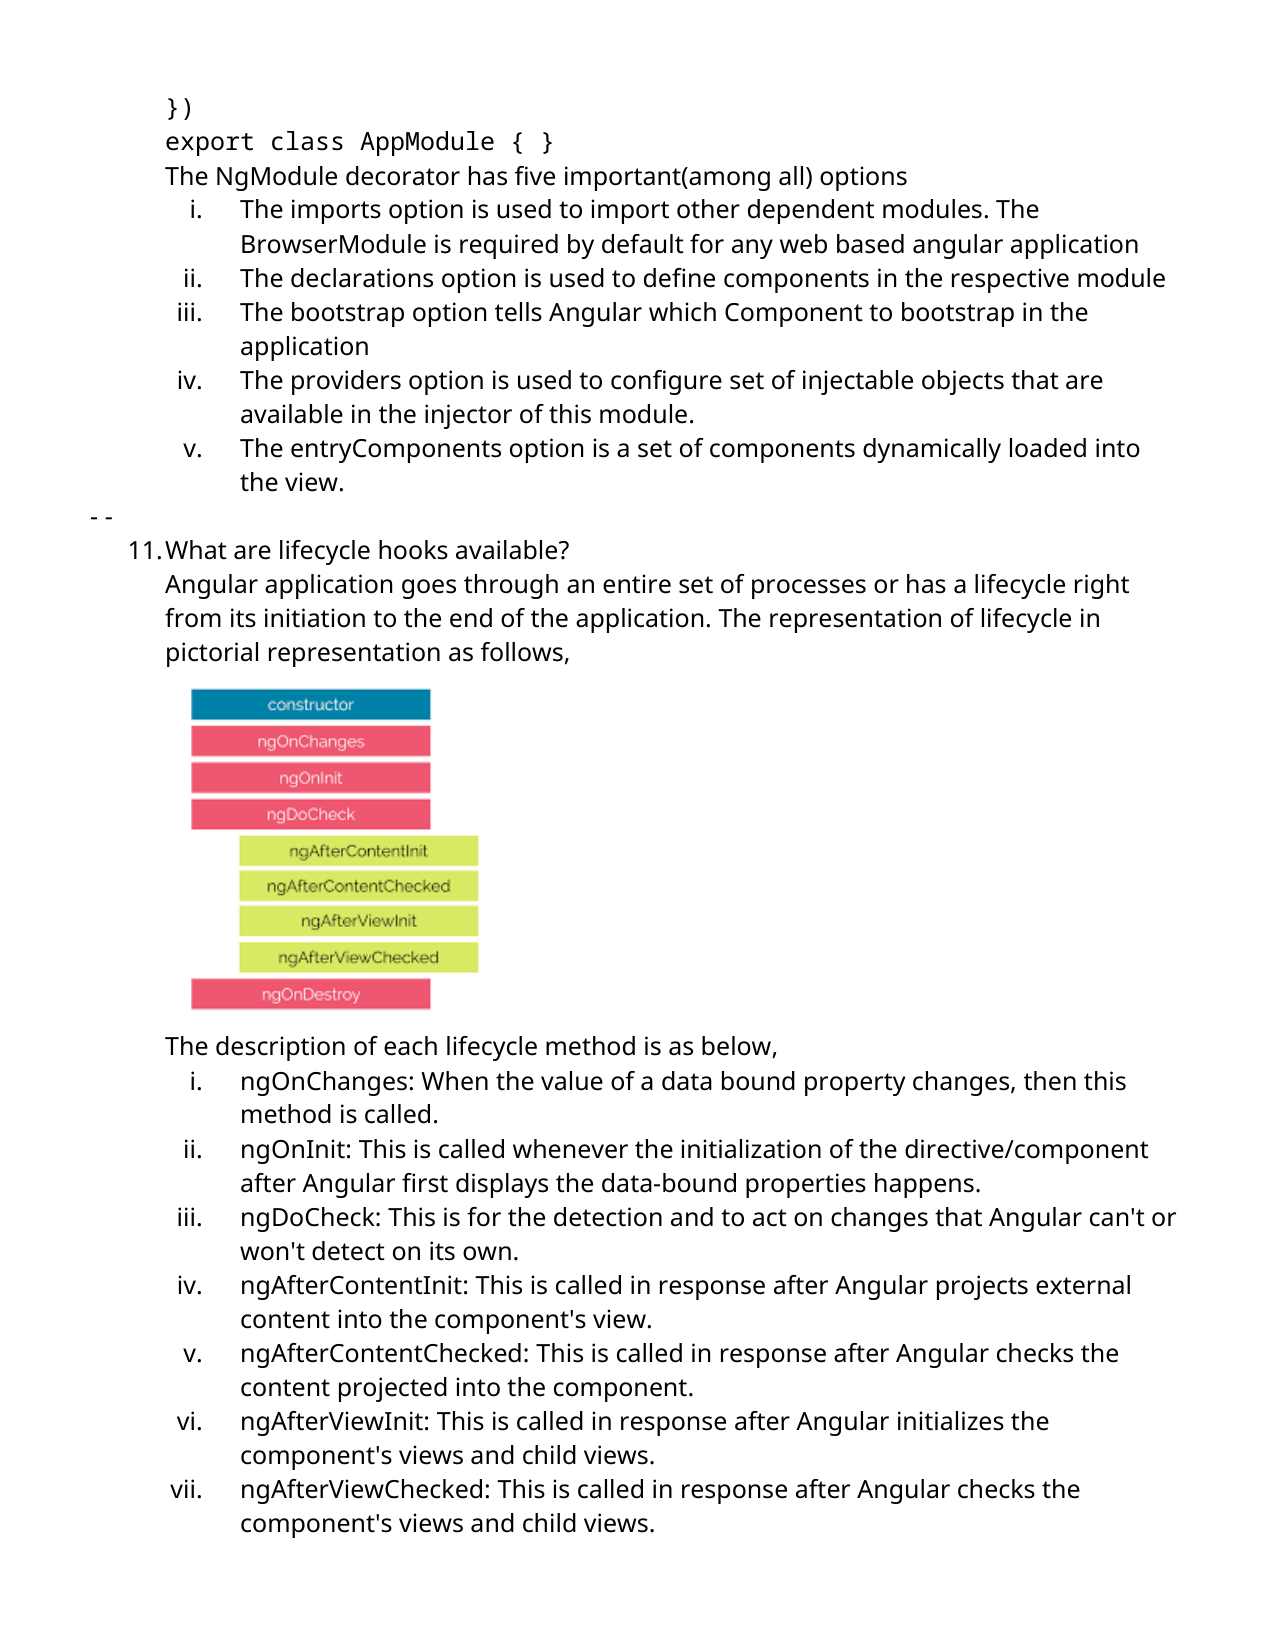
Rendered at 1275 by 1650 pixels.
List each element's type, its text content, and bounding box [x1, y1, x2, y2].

list The imports option is used to import other dependent modules. The BrowserModule is required by default for any web based angular application [202, 192, 1185, 260]
text export class AppModule { } [165, 124, 1185, 158]
list The entryComponents option is a set of components dynamically loaded into the view. [202, 431, 1185, 499]
list ngAfterContentInit: This is called in response after Angular projects external content into the component's view. [202, 1267, 1185, 1336]
list What are lifecycle hooks available? [127, 533, 1185, 567]
text The description of each lifecycle method is as below, [165, 1029, 1185, 1063]
text Angular application goes through an entire set of processes or has a lifecycle right from its initiation to the end of the application. The representation of lifecycle in pictorial representation as follows, [165, 567, 1185, 669]
picture [165, 669, 507, 1029]
list ngAfterViewChecked: This is called in response after Angular checks the component's views and child views. [202, 1472, 1185, 1540]
list ngOnChanges: When the value of a data bound property changes, then this method is called. [202, 1063, 1185, 1131]
text The NgModule decorator has five important(among all) options [165, 158, 1185, 192]
list ngAfterContentChecked: This is called in response after Angular checks the content projected into the component. [202, 1336, 1185, 1404]
list ngAfterViewInit: This is called in response after Angular initializes the component's views and child views. [202, 1404, 1185, 1472]
list ngOnInit: This is called whenever the initialization of the directive/component after Angular first displays the data-bound properties happens. [202, 1131, 1185, 1199]
text - - [90, 499, 1185, 533]
list The bootstrap option tells Angular which Component to bootstrap in the application [202, 294, 1185, 362]
text }) [165, 90, 1185, 124]
list The declarations option is used to define components in the respective module [202, 260, 1185, 294]
list The providers option is used to configure set of injectable objects that are available in the injector of this module. [202, 362, 1185, 431]
list ngDoCheck: This is for the detection and to act on changes that Angular can't or won't detect on its own. [202, 1199, 1185, 1267]
